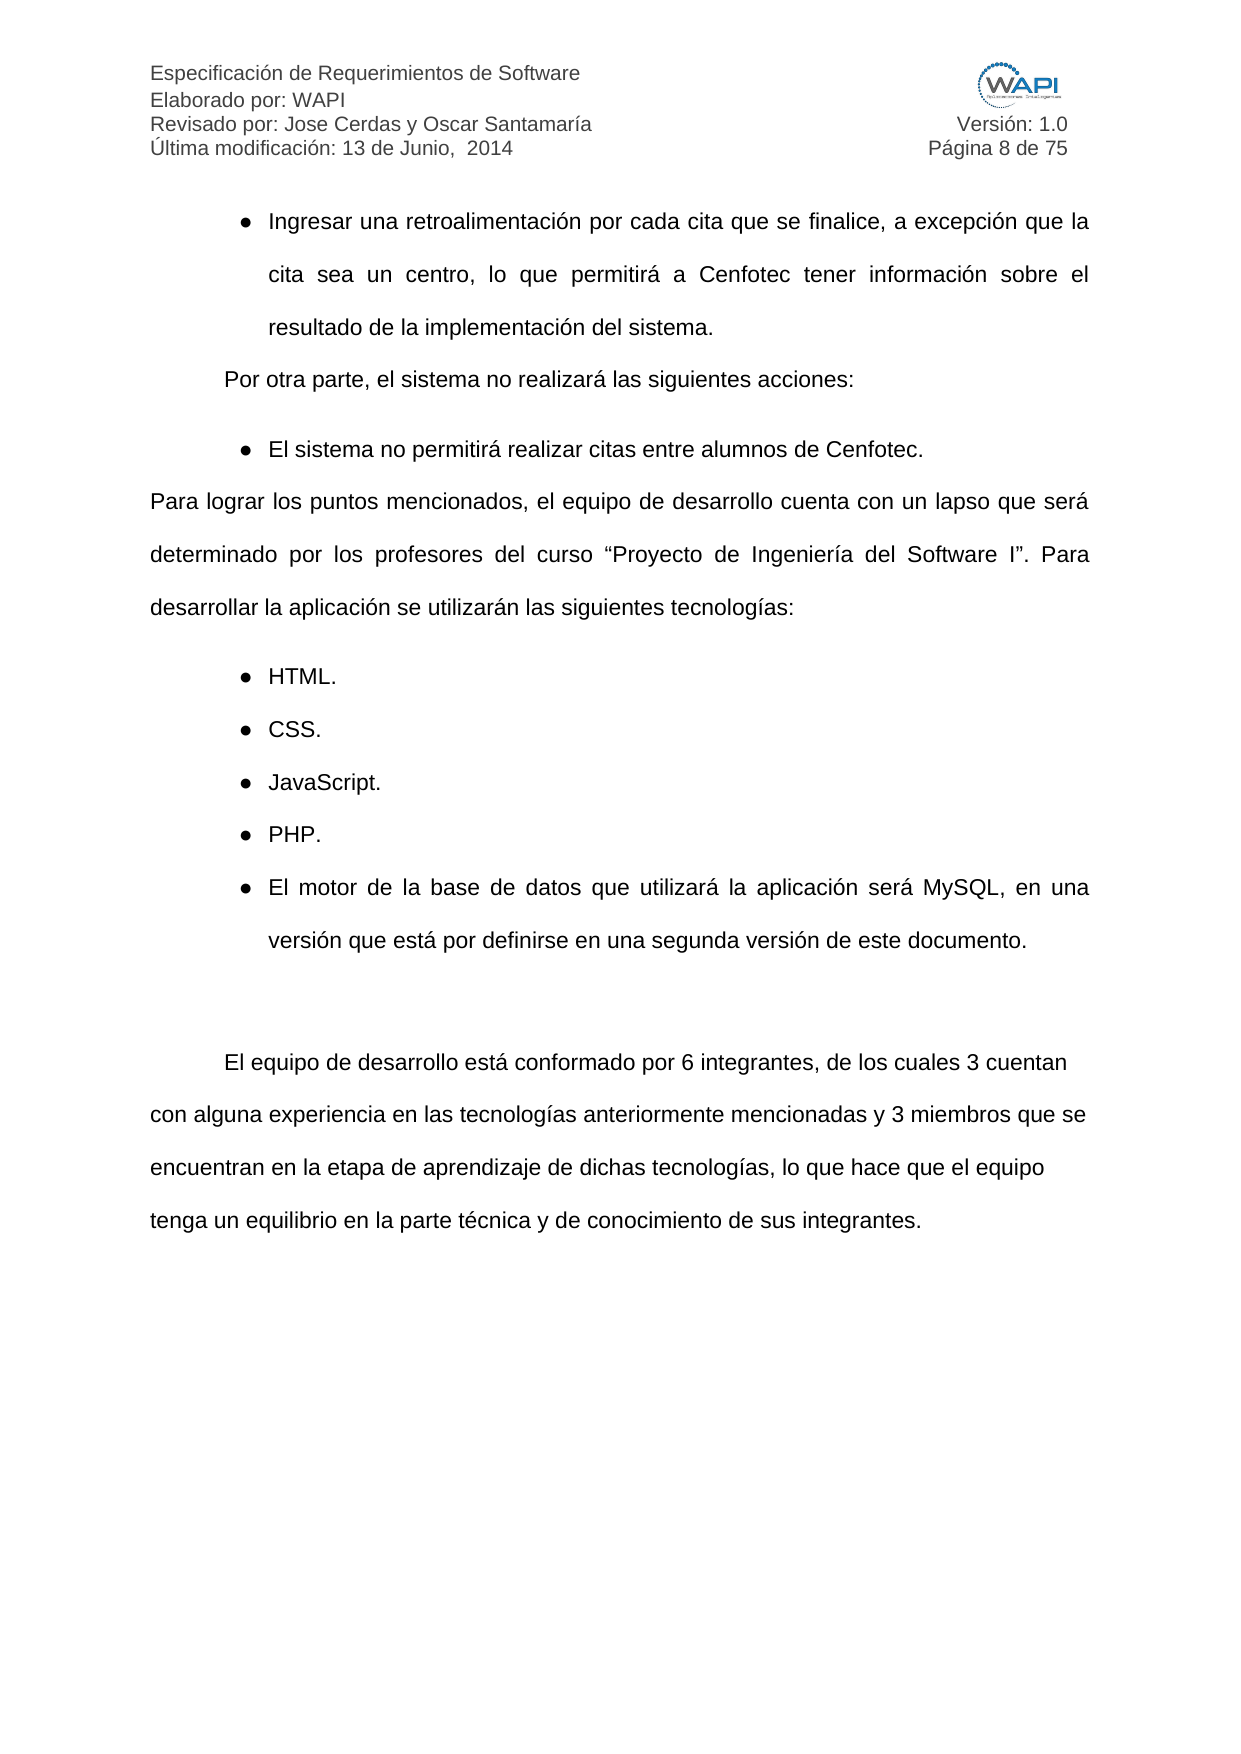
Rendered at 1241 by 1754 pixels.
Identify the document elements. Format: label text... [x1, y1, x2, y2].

text El equipo de desarrollo está conformado por 6 integrantes, de los cuales 3 cuentan con alguna experiencia en las tecnologías anteriormente mencionadas y 3 miembros que se encuentran en la etapa de aprendizaje de dichas tecnologías, lo que hace que el equipo tenga un equilibrio en la parte técnica y de conocimiento de sus integrantes. [150, 1049, 1090, 1233]
list JavaScript. [239, 768, 1090, 795]
list Ingresar una retroalimentación por cada cita que se finalice, a excepción que la cita sea un centro, lo que permitirá a Cenfotec tener información sobre el resultado de la implementación del sistema. [239, 208, 1090, 340]
picture [972, 59, 1068, 113]
text Para lograr los puntos mencionados, el equipo de desarrollo cuenta con un lapso que será determinado por los profesores del curso “Proyecto de Ingeniería del Software I”. Para desarrollar la aplicación se utilizarán las siguientes tecnologías: [150, 488, 1090, 620]
list HTML. [239, 663, 1090, 689]
list El sistema no permitirá realizar citas entre alumnos de Cenfotec. [239, 436, 1090, 462]
text Por otra parte, el sistema no realizará las siguientes acciones: [150, 366, 1090, 392]
list PHP. [239, 821, 1090, 847]
list CSS. [239, 716, 1090, 742]
list El motor de la base de datos que utilizará la aplicación será MySQL, en una versión que está por definirse en una segunda versión de este documento. [239, 874, 1090, 953]
